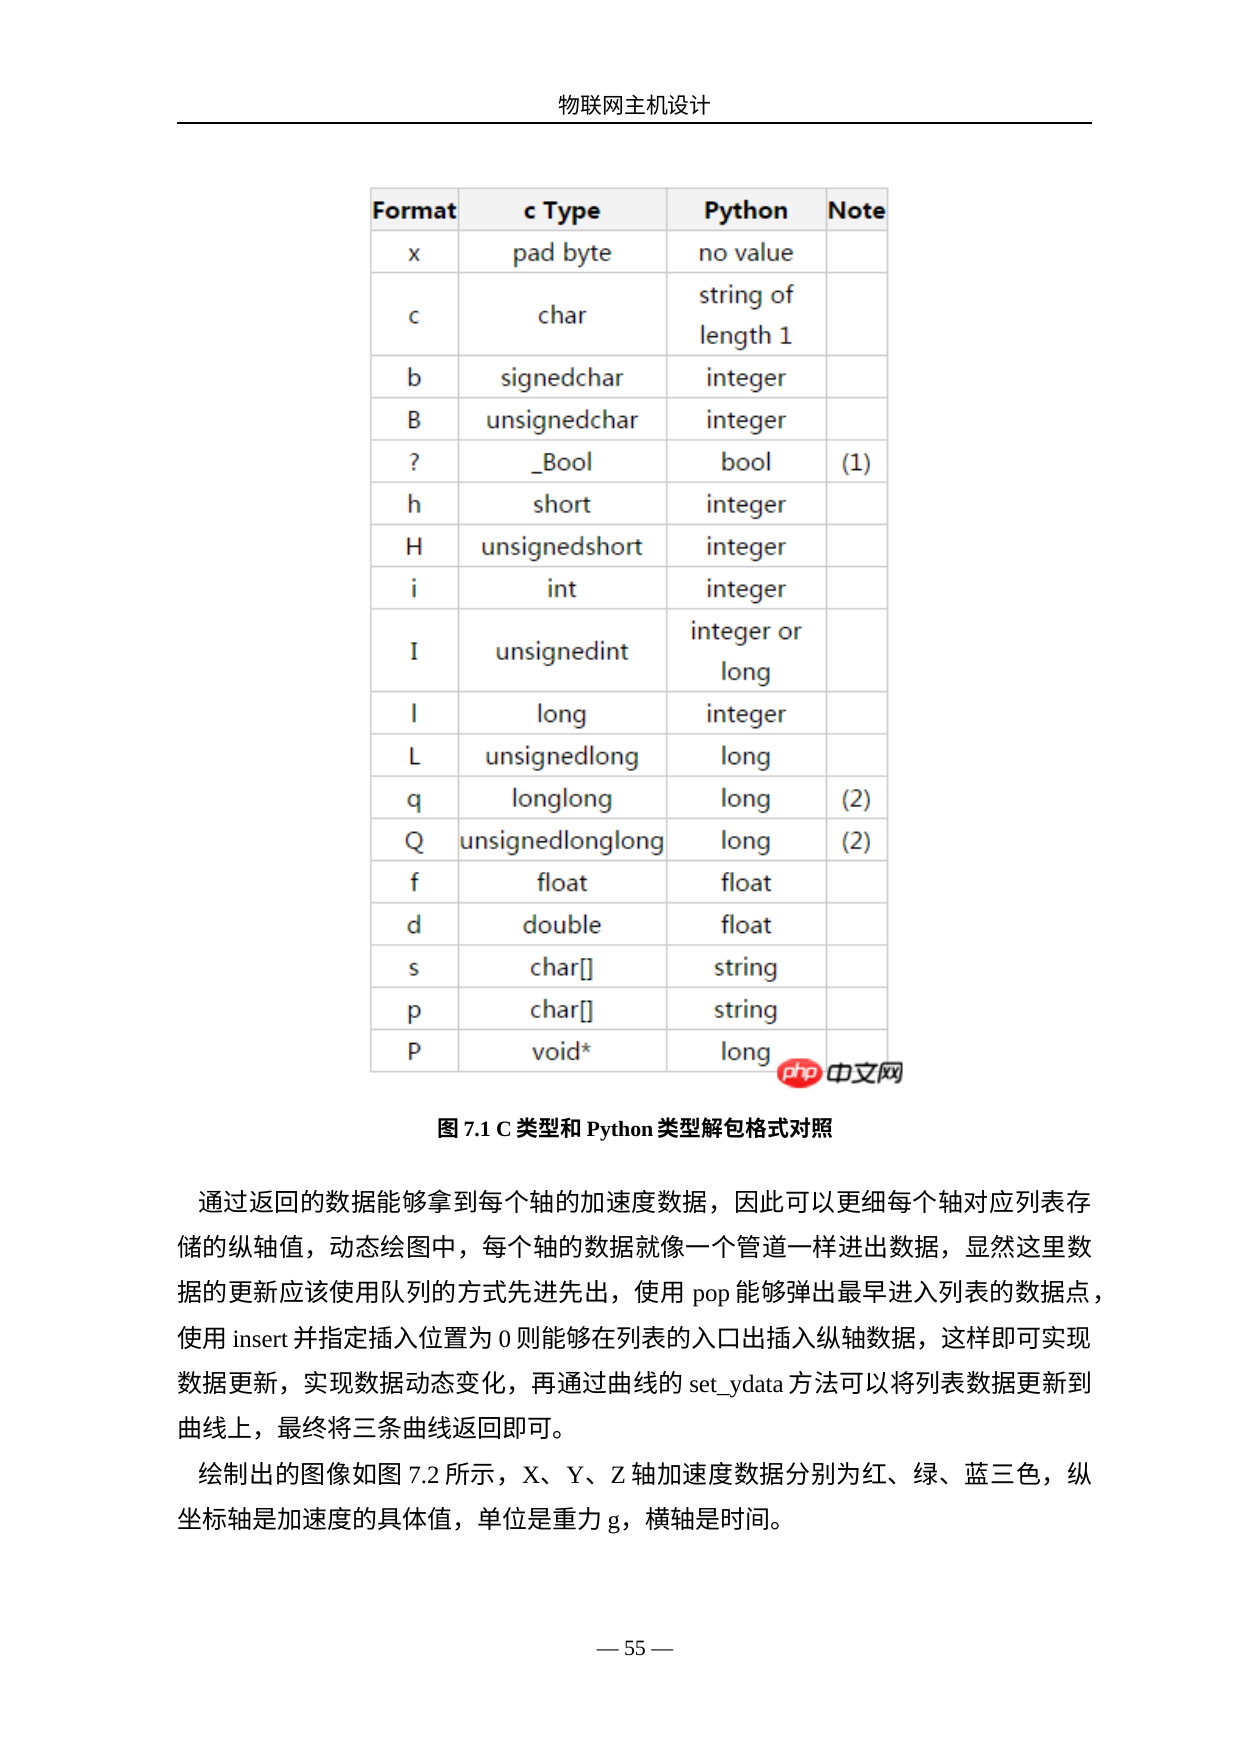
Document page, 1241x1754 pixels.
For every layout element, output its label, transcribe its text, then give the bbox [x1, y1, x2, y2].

text 图7.1 C类型和Python类型解包格式对照 [177, 1111, 1092, 1143]
text 通过返回的数据能够拿到每个轴的加速度数据，因此可以更细每个轴对应列表存储的纵轴值，动态绘图中，每个轴的数据就像一个管道一样进出数据，显然这里数据的更新应该使用队列的方式先进先出，使用pop能够弹出最早进入列表的数据点，使用insert并指定插入位置为0则能够在列表的入口出插入纵轴数据，这样即可实现数据更新，实现数据动态变化，再通过曲线的set_ydata方法可以将列表数据更新到曲线上，最终将三条曲线返回即可。 [177, 1182, 1092, 1445]
text 绘制出的图像如图7.2所示，X、Y、Z轴加速度数据分别为红、绿、蓝三色，纵坐标轴是加速度的具体值，单位是重力g，横轴是时间。 [177, 1454, 1092, 1536]
picture [350, 147, 920, 1104]
